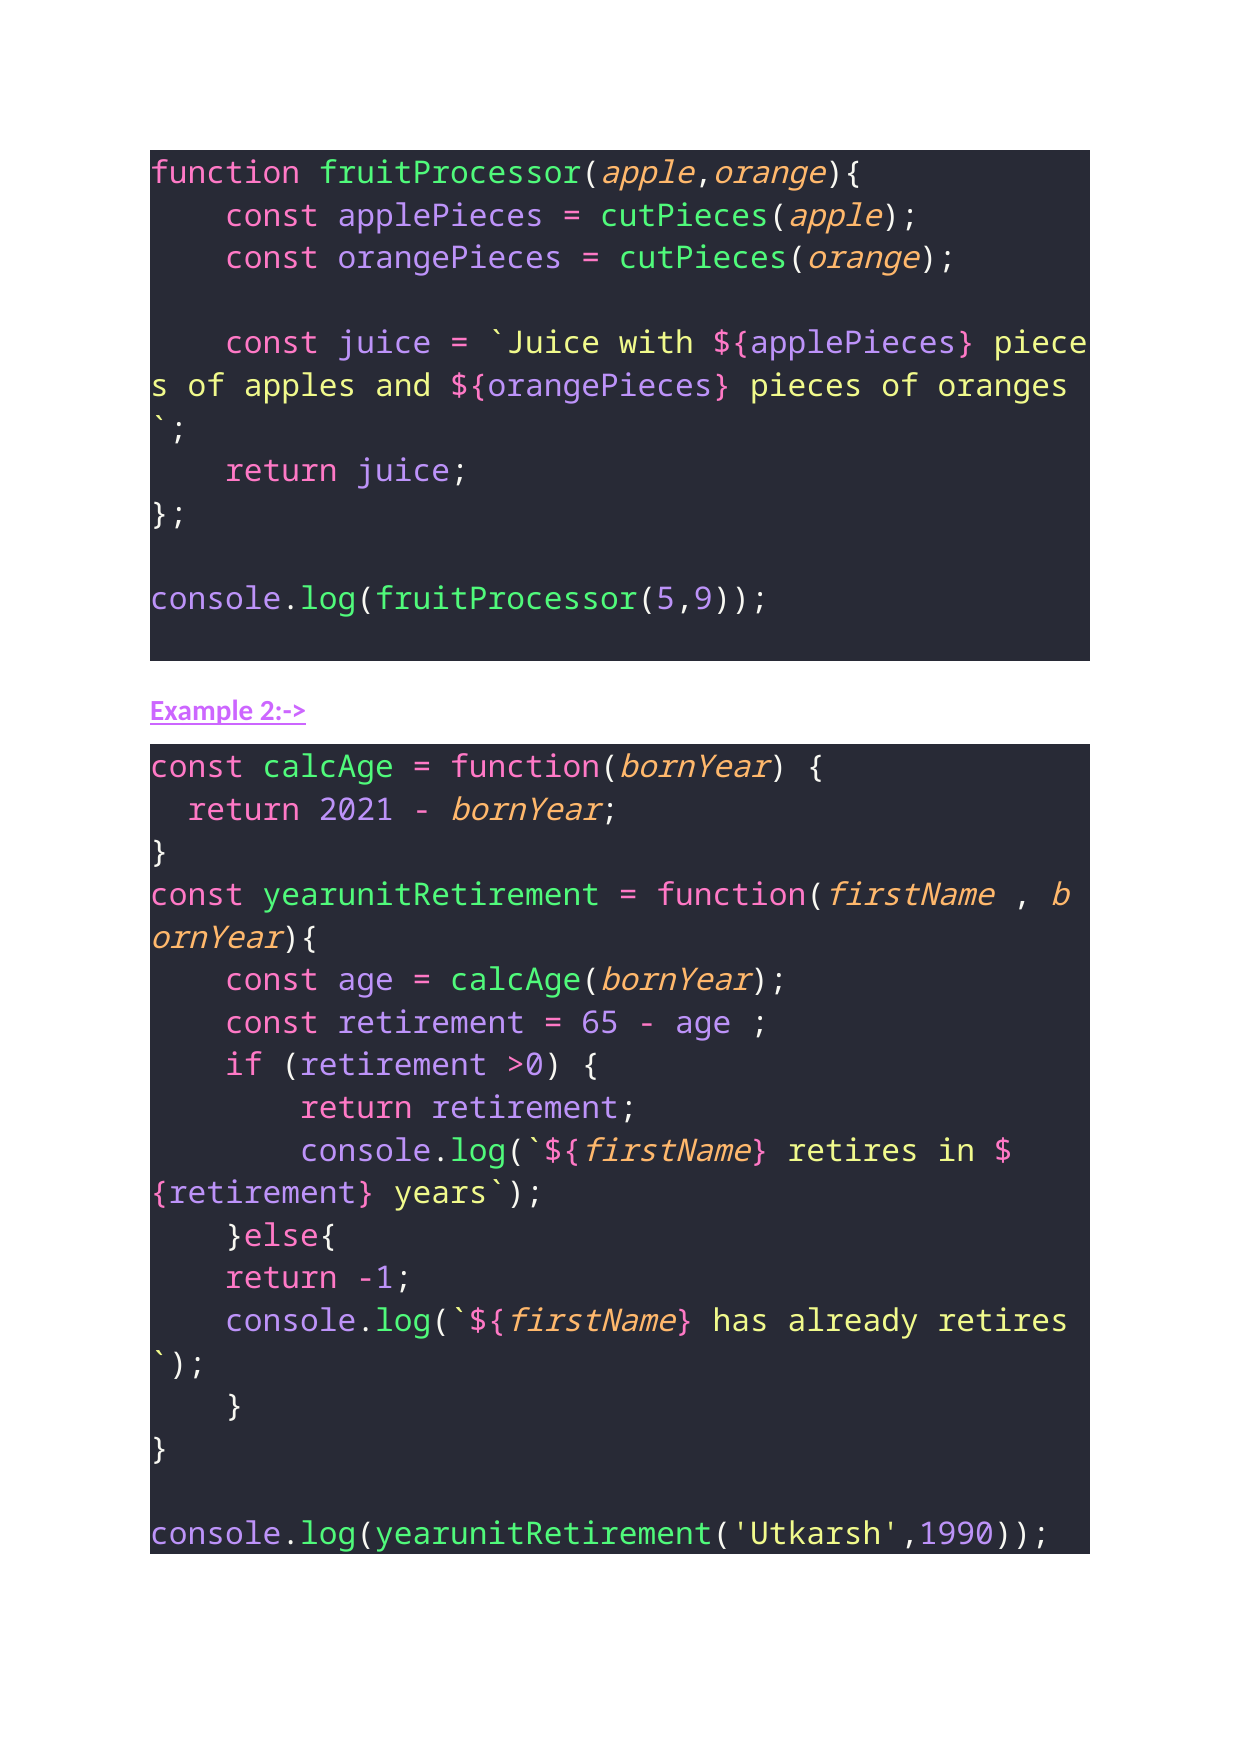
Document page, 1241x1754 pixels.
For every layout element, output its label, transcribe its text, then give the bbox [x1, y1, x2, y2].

text return 2021 - bornYear; [150, 787, 1090, 829]
text return -1; [150, 1255, 1090, 1298]
text } [150, 829, 1090, 872]
text const applePieces = cutPieces(apple); [150, 193, 1090, 235]
text console.log(`${firstName} has already retires `); [150, 1298, 1090, 1383]
text } [150, 1383, 1090, 1426]
text if (retirement >0) { [150, 1042, 1090, 1085]
text const orangePieces = cutPieces(orange); [150, 235, 1090, 278]
text console.log(yearunitRetirement('Utkarsh',1990)); [150, 1511, 1090, 1554]
text }else{ [150, 1213, 1090, 1255]
text const juice = `Juice with ${applePieces} pieces of apples and ${orangePieces} pieces of oranges`; [150, 320, 1090, 448]
text console.log(`${firstName} retires in ${retirement} years`); [150, 1128, 1090, 1213]
text const retirement = 65 - age ; [150, 1000, 1090, 1042]
text Example 2:-> [150, 692, 1090, 728]
text return juice; [150, 448, 1090, 491]
text const yearunitRetirement = function(firstName , bornYear){ [150, 872, 1090, 957]
text function fruitProcessor(apple,orange){ [150, 150, 1090, 193]
text const age = calcAge(bornYear); [150, 957, 1090, 1000]
text const calcAge = function(bornYear) { [150, 744, 1090, 787]
text } [150, 1426, 1090, 1468]
text console.log(fruitProcessor(5,9)); [150, 576, 1090, 619]
text }; [150, 491, 1090, 533]
text return retirement; [150, 1085, 1090, 1128]
